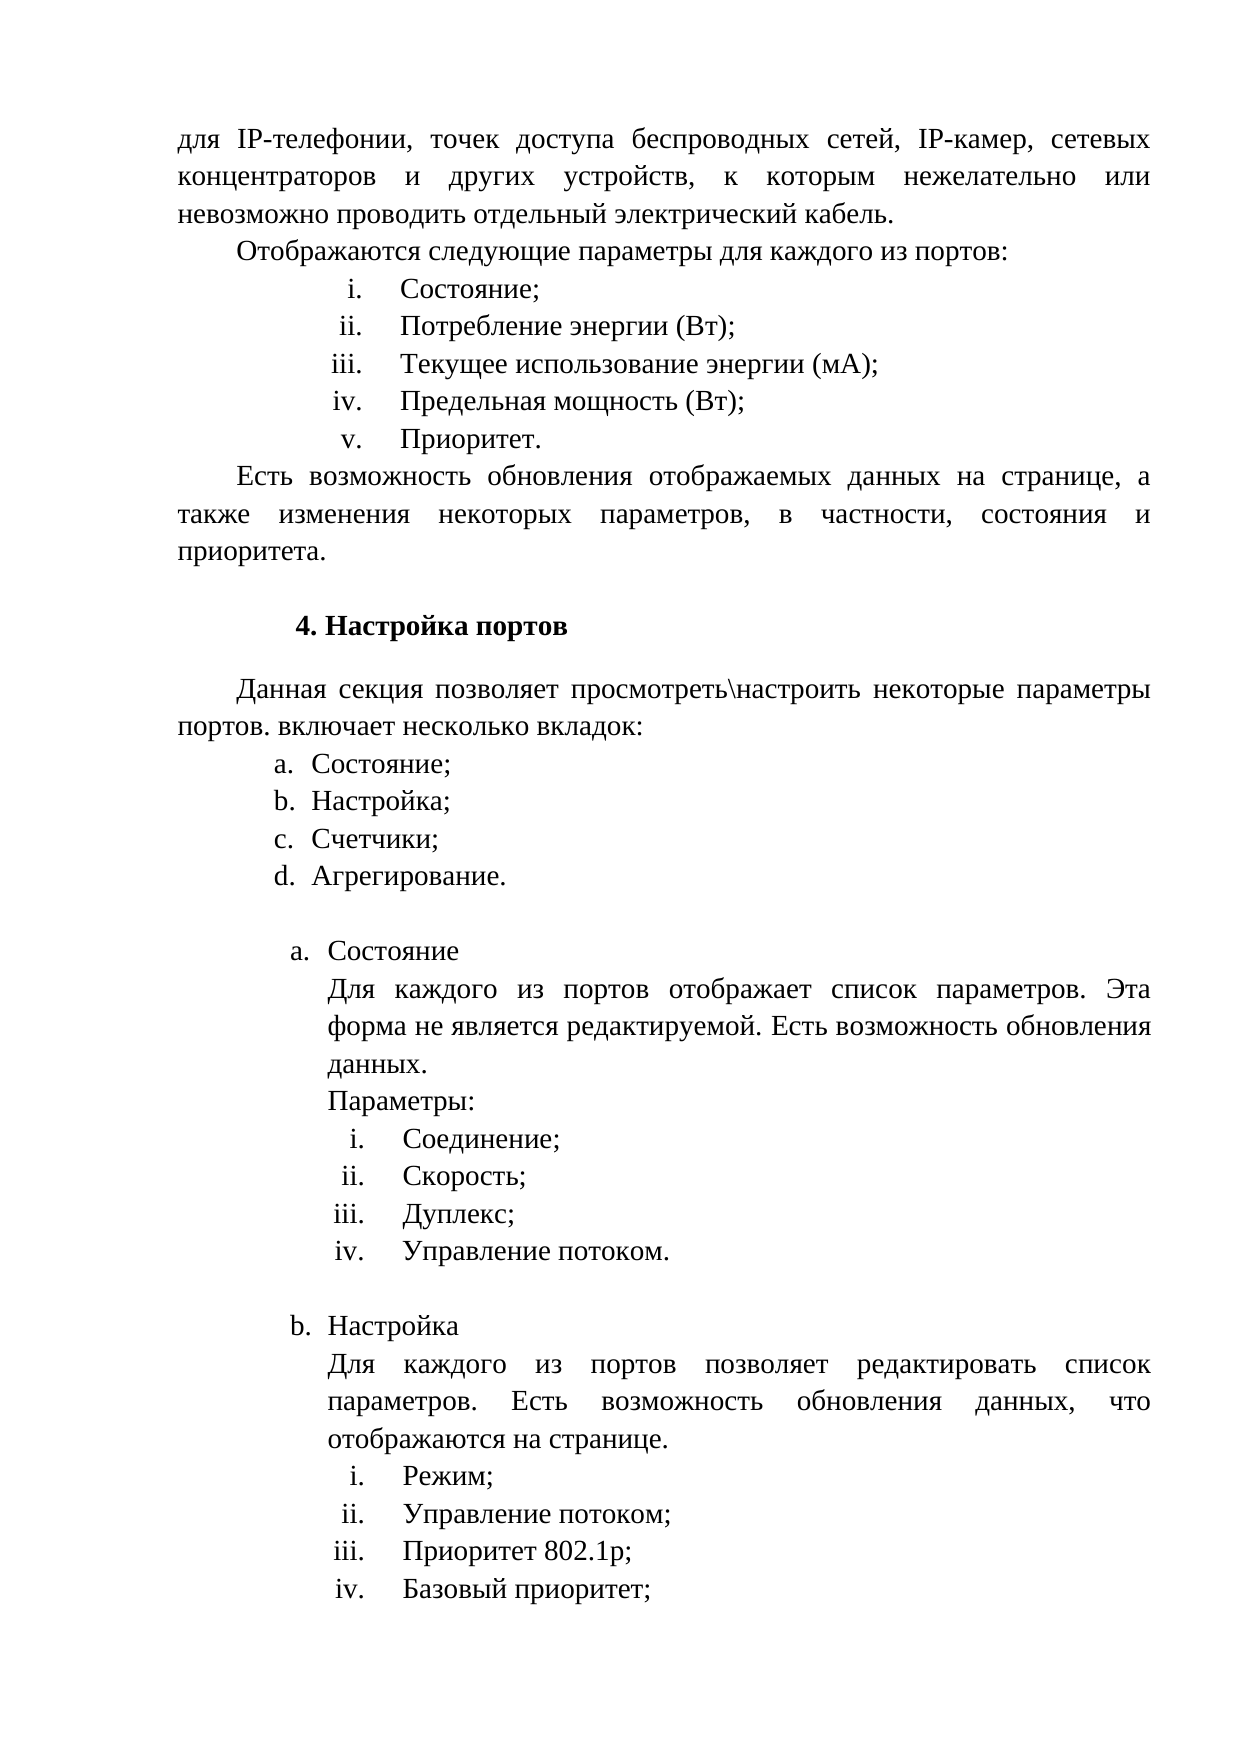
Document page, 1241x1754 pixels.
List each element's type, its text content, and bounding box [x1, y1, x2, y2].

list Для каждого из портов отображает список параметров. Эта форма не является редактируемой. Есть возможность обновления данных. [327, 968, 1152, 1081]
text Есть возможность обновления отображаемых данных на странице, а также изменения некоторых параметров, в частности, состояния и приоритета. [177, 456, 1152, 568]
list Потребление энергии (Вт); [362, 306, 1152, 343]
list Для каждого из портов позволяет редактировать список параметров. Есть возможность обновления данных, что отображаются на странице. [327, 1343, 1152, 1456]
list Управление потоком. [364, 1231, 1152, 1268]
list Управление потоком; [365, 1493, 1152, 1531]
list Дуплекс; [365, 1193, 1152, 1231]
text Отображаются следующие параметры для каждого из портов: [177, 231, 1152, 268]
list Режим; [365, 1456, 1152, 1493]
list Предельная мощность (Вт); [362, 381, 1152, 418]
list Приоритет. [362, 418, 1152, 456]
list Соединение; [365, 1118, 1152, 1156]
list Состояние [290, 931, 1152, 968]
list Настройка портов [295, 606, 1152, 643]
text Данная секция позволяет просмотреть\настроить некоторые параметры портов. включает несколько вкладок: [177, 668, 1152, 743]
list Параметры: [327, 1081, 1152, 1118]
list Состояние; [274, 743, 1152, 781]
list Агрегирование. [274, 856, 1152, 893]
list Состояние; [362, 268, 1152, 306]
list Скорость; [365, 1156, 1152, 1193]
list Настройка; [274, 781, 1152, 818]
list Базовый приоритет; [365, 1568, 1152, 1606]
list Приоритет 802.1р; [365, 1531, 1152, 1568]
list Счетчики; [274, 818, 1152, 856]
list Настройка [290, 1306, 1152, 1343]
list Текущее использование энергии (мА); [362, 343, 1152, 381]
